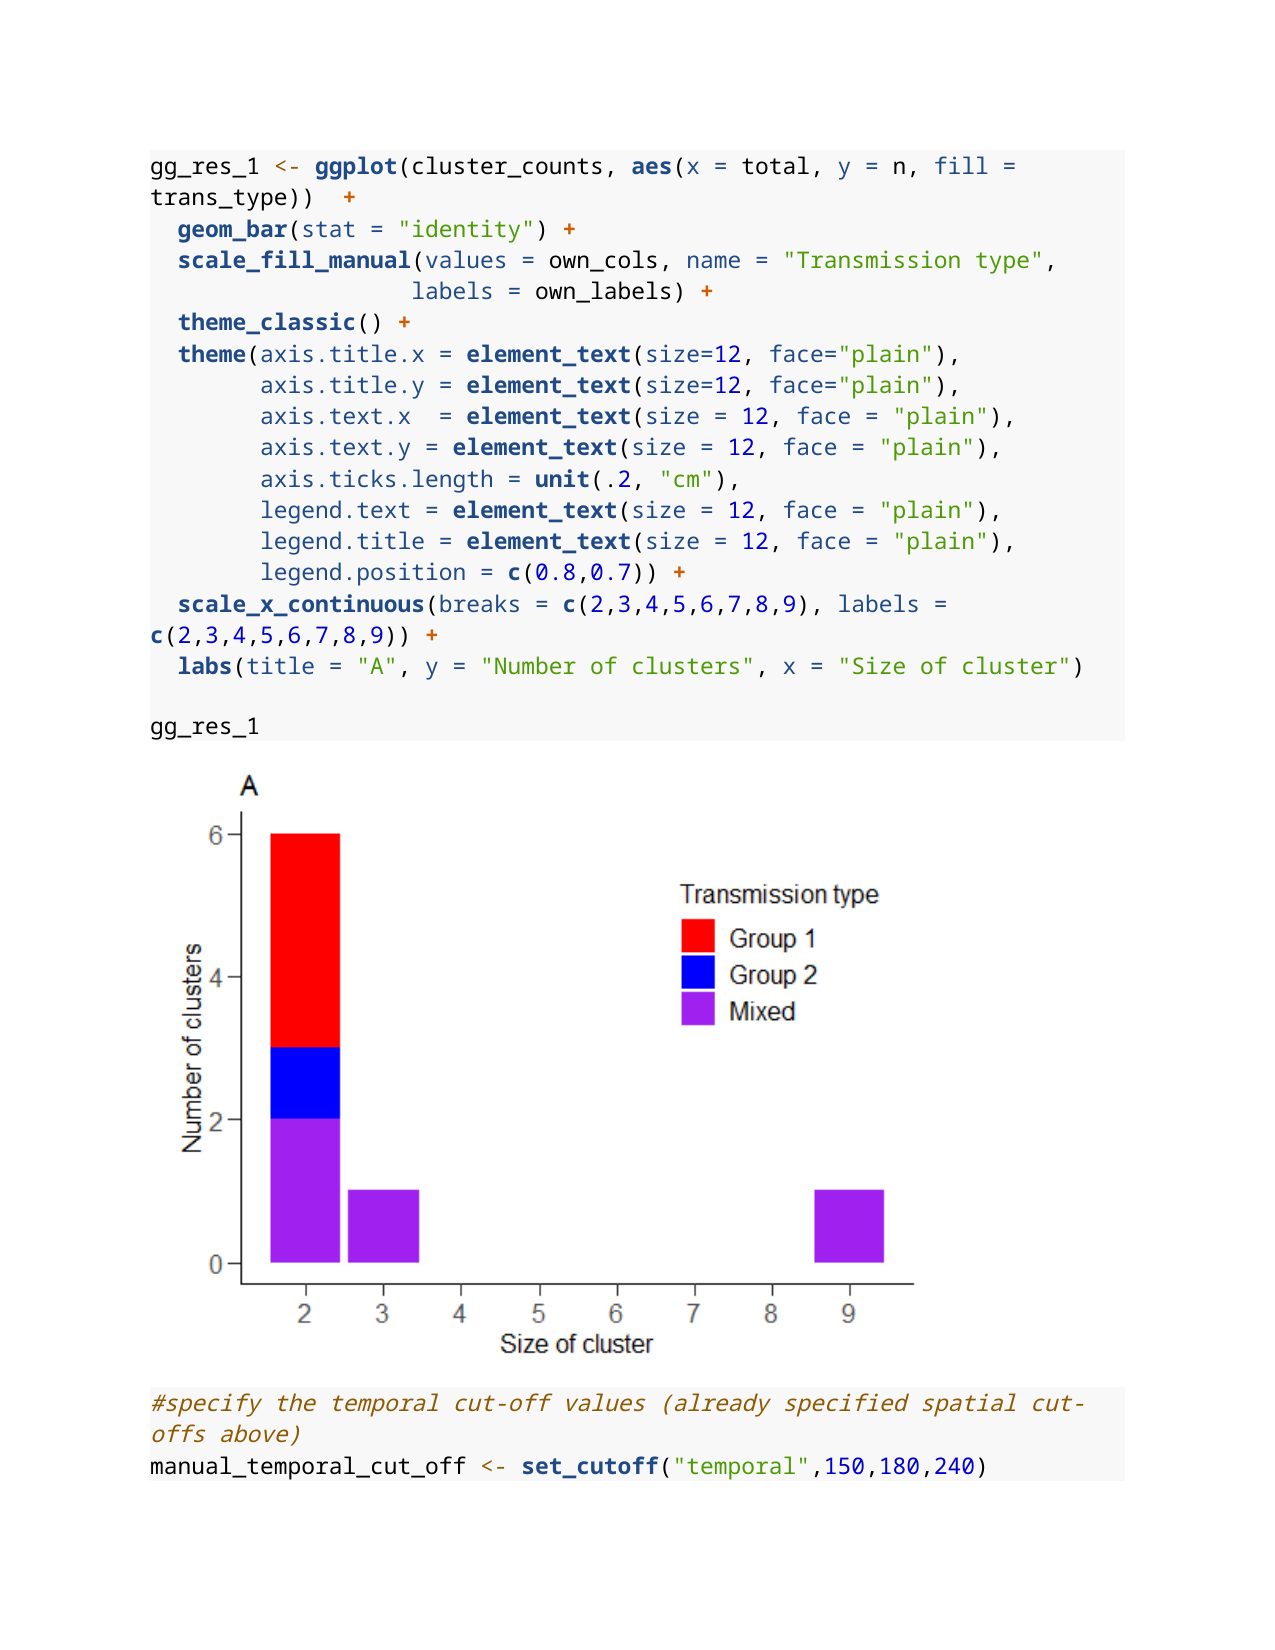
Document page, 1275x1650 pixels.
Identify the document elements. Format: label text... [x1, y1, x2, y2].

picture [168, 762, 927, 1369]
